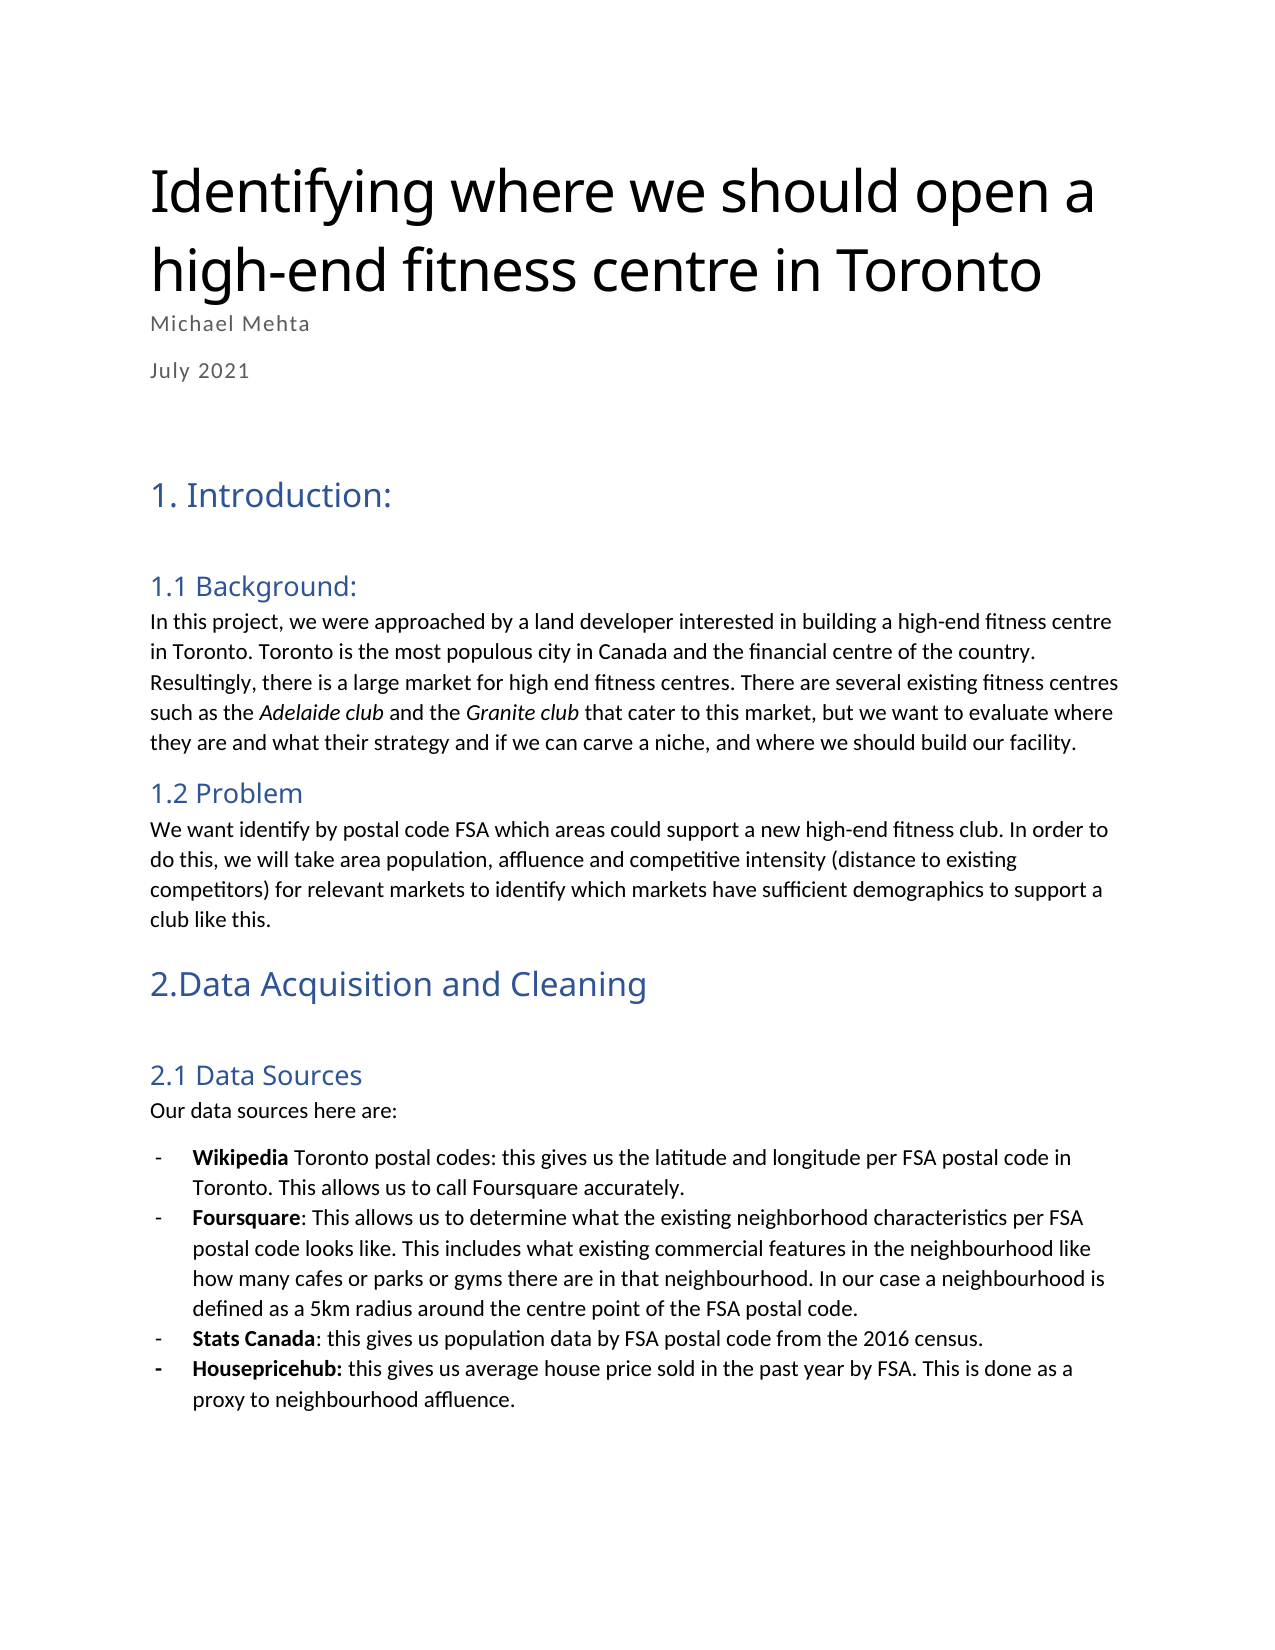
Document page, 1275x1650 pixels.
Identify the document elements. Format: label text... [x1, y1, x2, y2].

text Our data sources here are: [150, 1096, 1125, 1124]
title Identifying where we should open a high-end fitness centre in Toronto [150, 150, 1125, 309]
text In this project, we were approached by a land developer interested in building a high-end fitness centre in Toronto. Toronto is the most populous city in Canada and the financial centre of the country. Resultingly, there is a large market for high end fitness centres. There are several existing fitness centres such as the Adelaide club and the Granite club that cater to this market, but we want to evaluate where they are and what their strategy and if we can carve a niche, and where we should build our facility. [150, 607, 1125, 756]
subtitle 2.1 Data Sources [150, 1056, 1125, 1093]
subtitle 1.2 Problem [150, 775, 1125, 812]
list Stats Canada: this gives us population data by FSA postal code from the 2016 census. [155, 1324, 1125, 1352]
list Housepricehub: this gives us average house price sold in the past year by FSA. This is done as a proxy to neighbourhood affluence. [155, 1354, 1125, 1413]
list Wikipedia Toronto postal codes: this gives us the latitude and longitude per FSA postal code in Toronto. This allows us to call Foursquare accurately. [155, 1143, 1125, 1201]
subtitle Michael Mehta [150, 309, 1125, 337]
list Foursquare: This allows us to determine what the existing neighborhood characteristics per FSA postal code looks like. This includes what existing commercial features in the neighbourhood like how many cafes or parks or gyms there are in that neighbourhood. In our case a neighbourhood is defined as a 5km radius around the centre point of the FSA postal code. [155, 1203, 1125, 1322]
subtitle July 2021 [150, 356, 1125, 384]
subtitle 2.Data Acquisition and Cleaning [150, 961, 1125, 1006]
subtitle 1.1 Background: [150, 567, 1125, 604]
text We want identify by postal code FSA which areas could support a new high-end fitness club. In order to do this, we will take area population, affluence and competitive intensity (distance to existing competitors) for relevant markets to identify which markets have sufficient demographics to support a club like this. [150, 815, 1125, 933]
subtitle 1. Introduction: [150, 472, 1125, 517]
